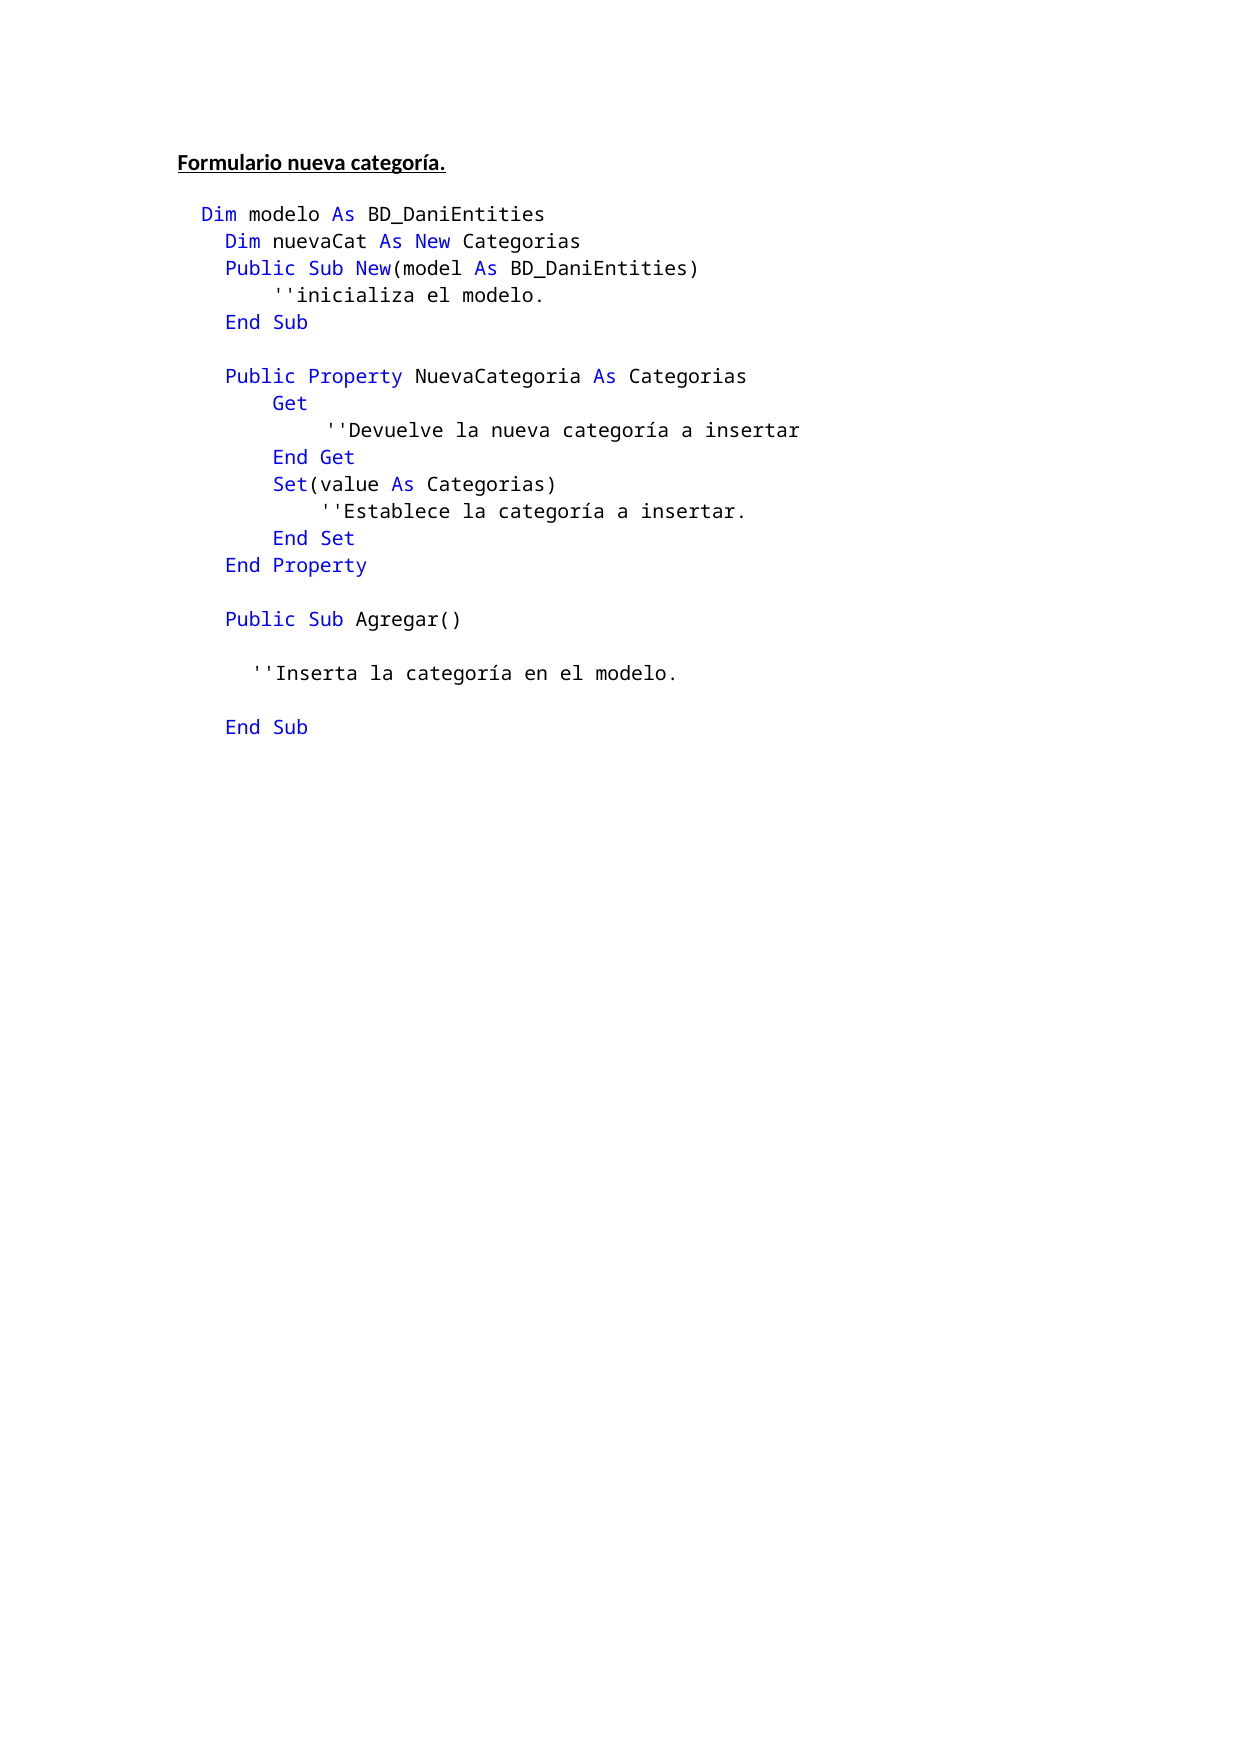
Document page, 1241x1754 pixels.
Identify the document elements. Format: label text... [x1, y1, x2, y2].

text Dim nuevaCat As New Categorias [177, 228, 1063, 254]
text End Get [177, 443, 1063, 470]
text Public Sub New(model As BD_DaniEntities) [177, 254, 1063, 282]
text Get [177, 389, 1063, 416]
text Public Property NuevaCategoria As Categorias [177, 362, 1063, 389]
text ''Inserta la categoría en el modelo. [177, 659, 1063, 686]
text End Property [177, 551, 1063, 578]
text Public Sub Agregar() [177, 605, 1063, 632]
text Dim modelo As BD_DaniEntities [177, 201, 1063, 228]
text ''Establece la categoría a insertar. [177, 497, 1063, 524]
text Set(value As Categorias) [177, 470, 1063, 497]
text ''Devuelve la nueva categoría a insertar [177, 416, 1063, 443]
text End Sub [177, 713, 1063, 740]
text End Set [177, 524, 1063, 551]
text End Sub [177, 308, 1063, 336]
text ''inicializa el modelo. [177, 282, 1063, 308]
text Formulario nueva categoría. [177, 148, 1063, 176]
